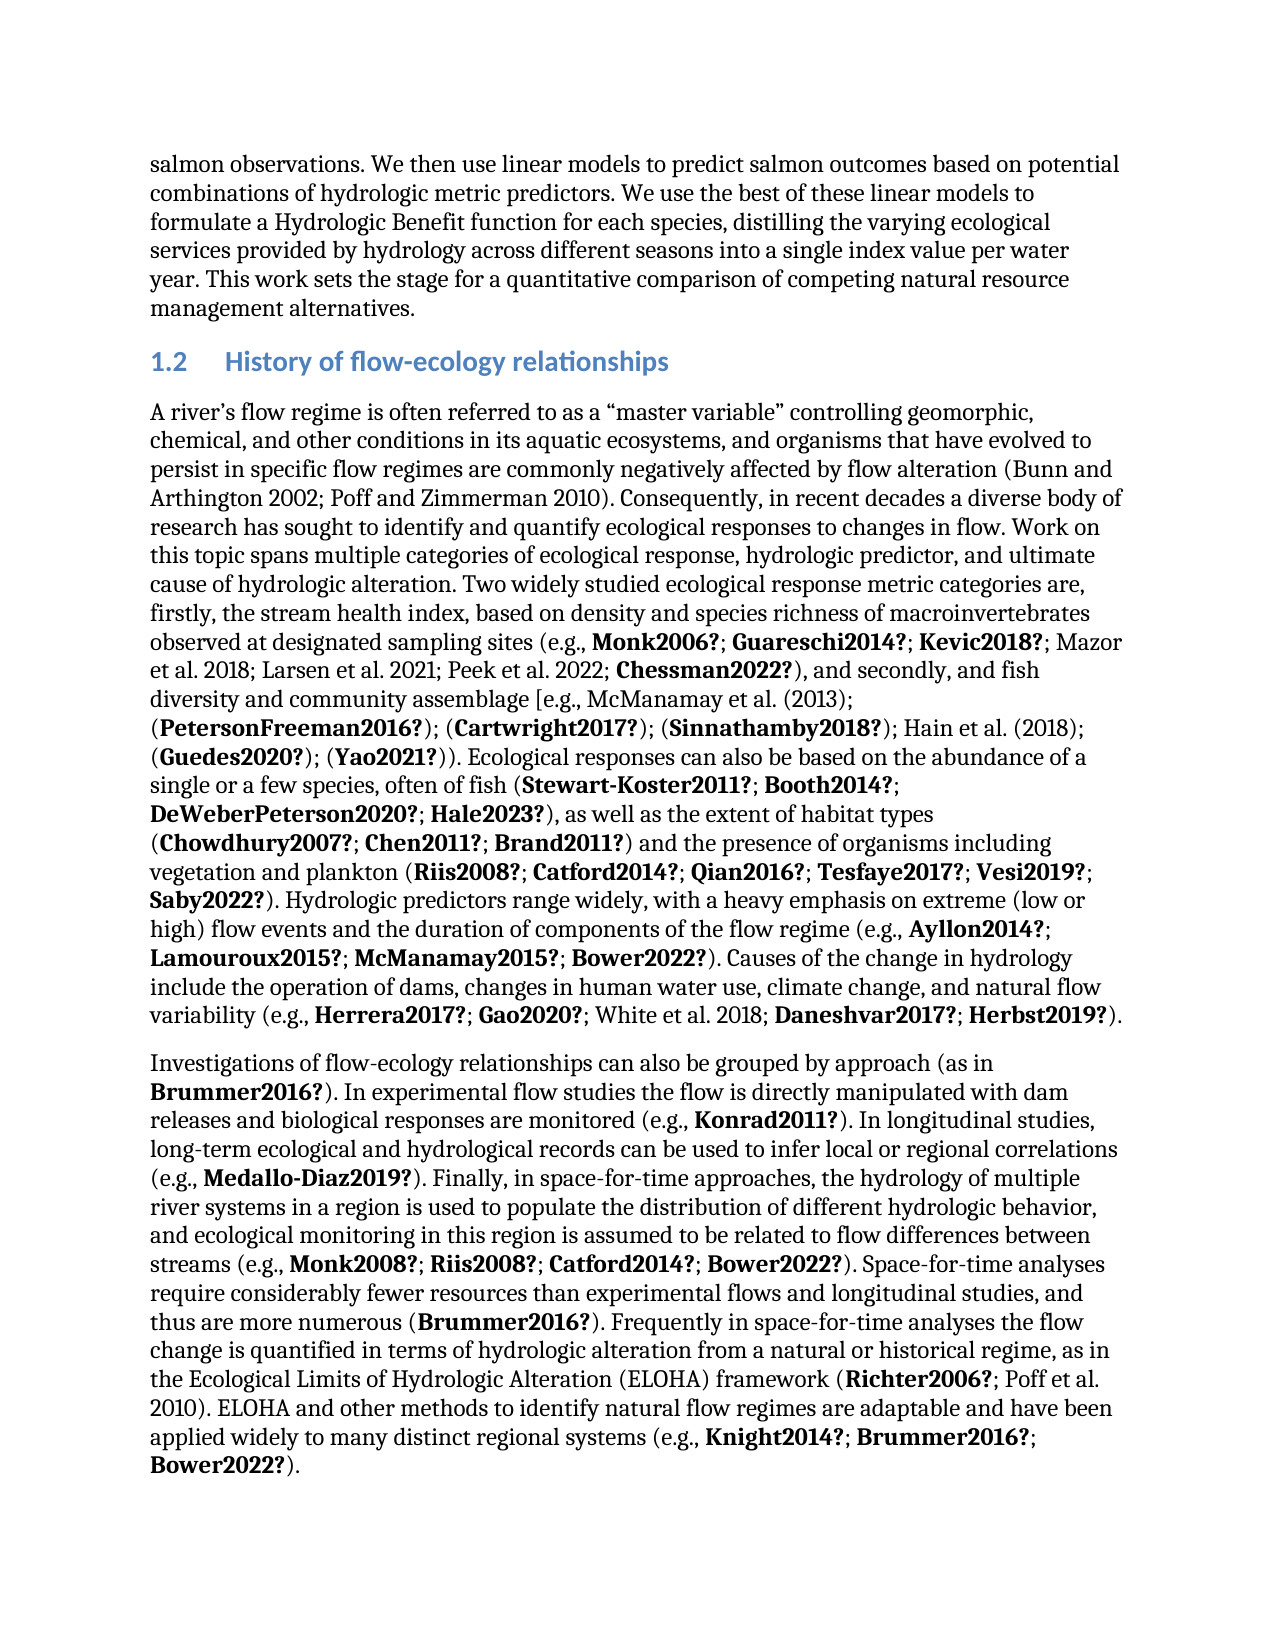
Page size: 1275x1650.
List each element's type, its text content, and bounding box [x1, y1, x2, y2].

text A river’s flow regime is often referred to as a “master variable” controlling geomorphic, chemical, and other conditions in its aquatic ecosystems, and organisms that have evolved to persist in specific flow regimes are commonly negatively affected by flow alteration (Bunn and Arthington 2002; Poff and Zimmerman 2010). Consequently, in recent decades a diverse body of research has sought to identify and quantify ecological responses to changes in flow. Work on this topic spans multiple categories of ecological response, hydrologic predictor, and ultimate cause of hydrologic alteration. Two widely studied ecological response metric categories are, firstly, the stream health index, based on density and species richness of macroinvertebrates observed at designated sampling sites (e.g., Monk2006?; Guareschi2014?; Kevic2018?; Mazor et al. 2018; Larsen et al. 2021; Peek et al. 2022; Chessman2022?), and secondly, and fish diversity and community assemblage [e.g., McManamay et al. (2013); (PetersonFreeman2016?); (Cartwright2017?); (Sinnathamby2018?); Hain et al. (2018); (Guedes2020?); (Yao2021?)). Ecological responses can also be based on the abundance of a single or a few species, often of fish (Stewart-Koster2011?; Booth2014?; DeWeberPeterson2020?; Hale2023?), as well as the extent of habitat types (Chowdhury2007?; Chen2011?; Brand2011?) and the presence of organisms including vegetation and plankton (Riis2008?; Catford2014?; Qian2016?; Tesfaye2017?; Vesi2019?; Saby2022?). Hydrologic predictors range widely, with a heavy emphasis on extreme (low or high) flow events and the duration of components of the flow regime (e.g., Ayllon2014?; Lamouroux2015?; McManamay2015?; Bower2022?). Causes of the change in hydrology include the operation of dams, changes in human water use, climate change, and natural flow variability (e.g., Herrera2017?; Gao2020?; White et al. 2018; Daneshvar2017?; Herbst2019?). [150, 398, 1125, 1030]
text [150, 150, 1125, 322]
subtitle 1.2 History of flow-ecology relationships [150, 343, 1125, 379]
text Investigations of flow-ecology relationships can also be grouped by approach (as in Brummer2016?). In experimental flow studies the flow is directly manipulated with dam releases and biological responses are monitored (e.g., Konrad2011?). In longitudinal studies, long-term ecological and hydrological records can be used to infer local or regional correlations (e.g., Medallo-Diaz2019?). Finally, in space-for-time approaches, the hydrology of multiple river systems in a region is used to populate the distribution of different hydrologic behavior, and ecological monitoring in this region is assumed to be related to flow differences between streams (e.g., Monk2008?; Riis2008?; Catford2014?; Bower2022?). Space-for-time analyses require considerably fewer resources than experimental flows and longitudinal studies, and thus are more numerous (Brummer2016?). Frequently in space-for-time analyses the flow change is quantified in terms of hydrologic alteration from a natural or historical regime, as in the Ecological Limits of Hydrologic Alteration (ELOHA) framework (Richter2006?; Poff et al. 2010). ELOHA and other methods to identify natural flow regimes are adaptable and have been applied widely to many distinct regional systems (e.g., Knight2014?; Brummer2016?; Bower2022?). [150, 1049, 1125, 1480]
